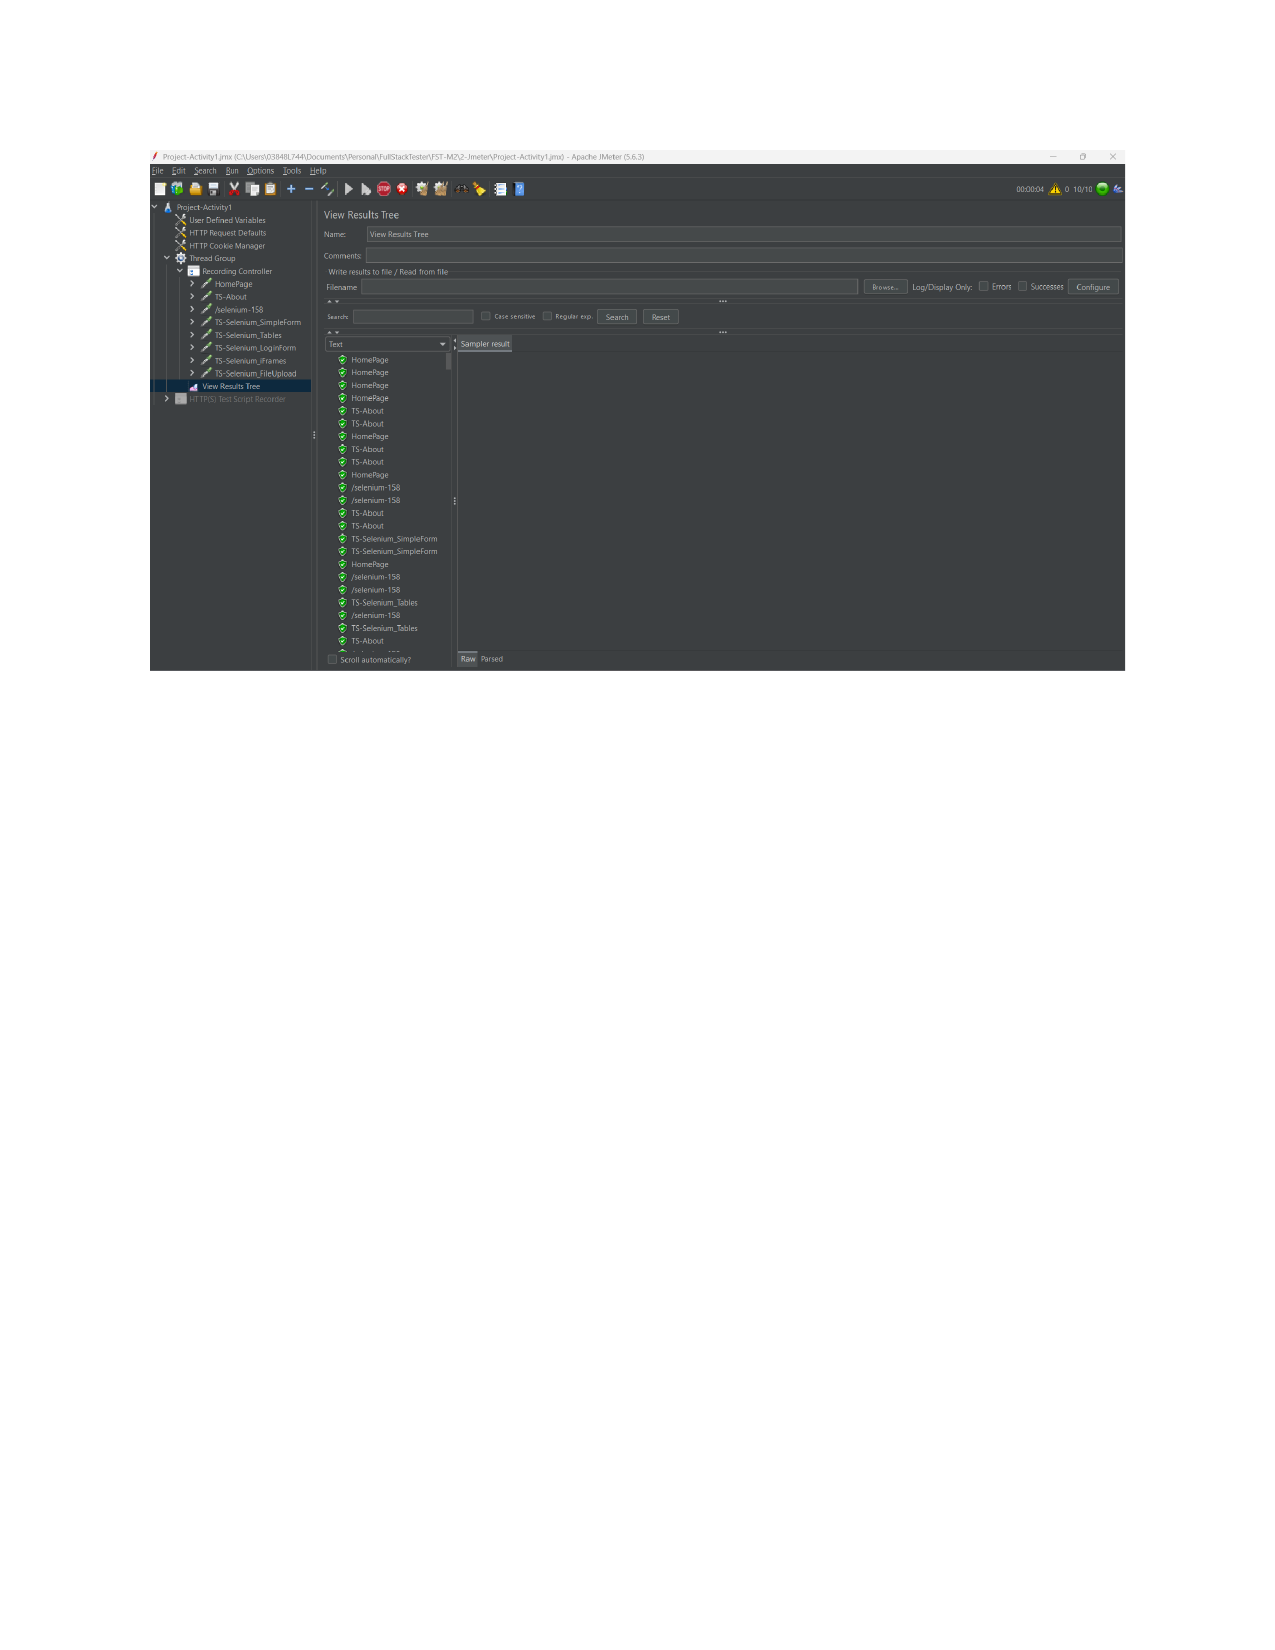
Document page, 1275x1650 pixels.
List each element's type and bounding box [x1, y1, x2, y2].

picture [150, 150, 1125, 671]
